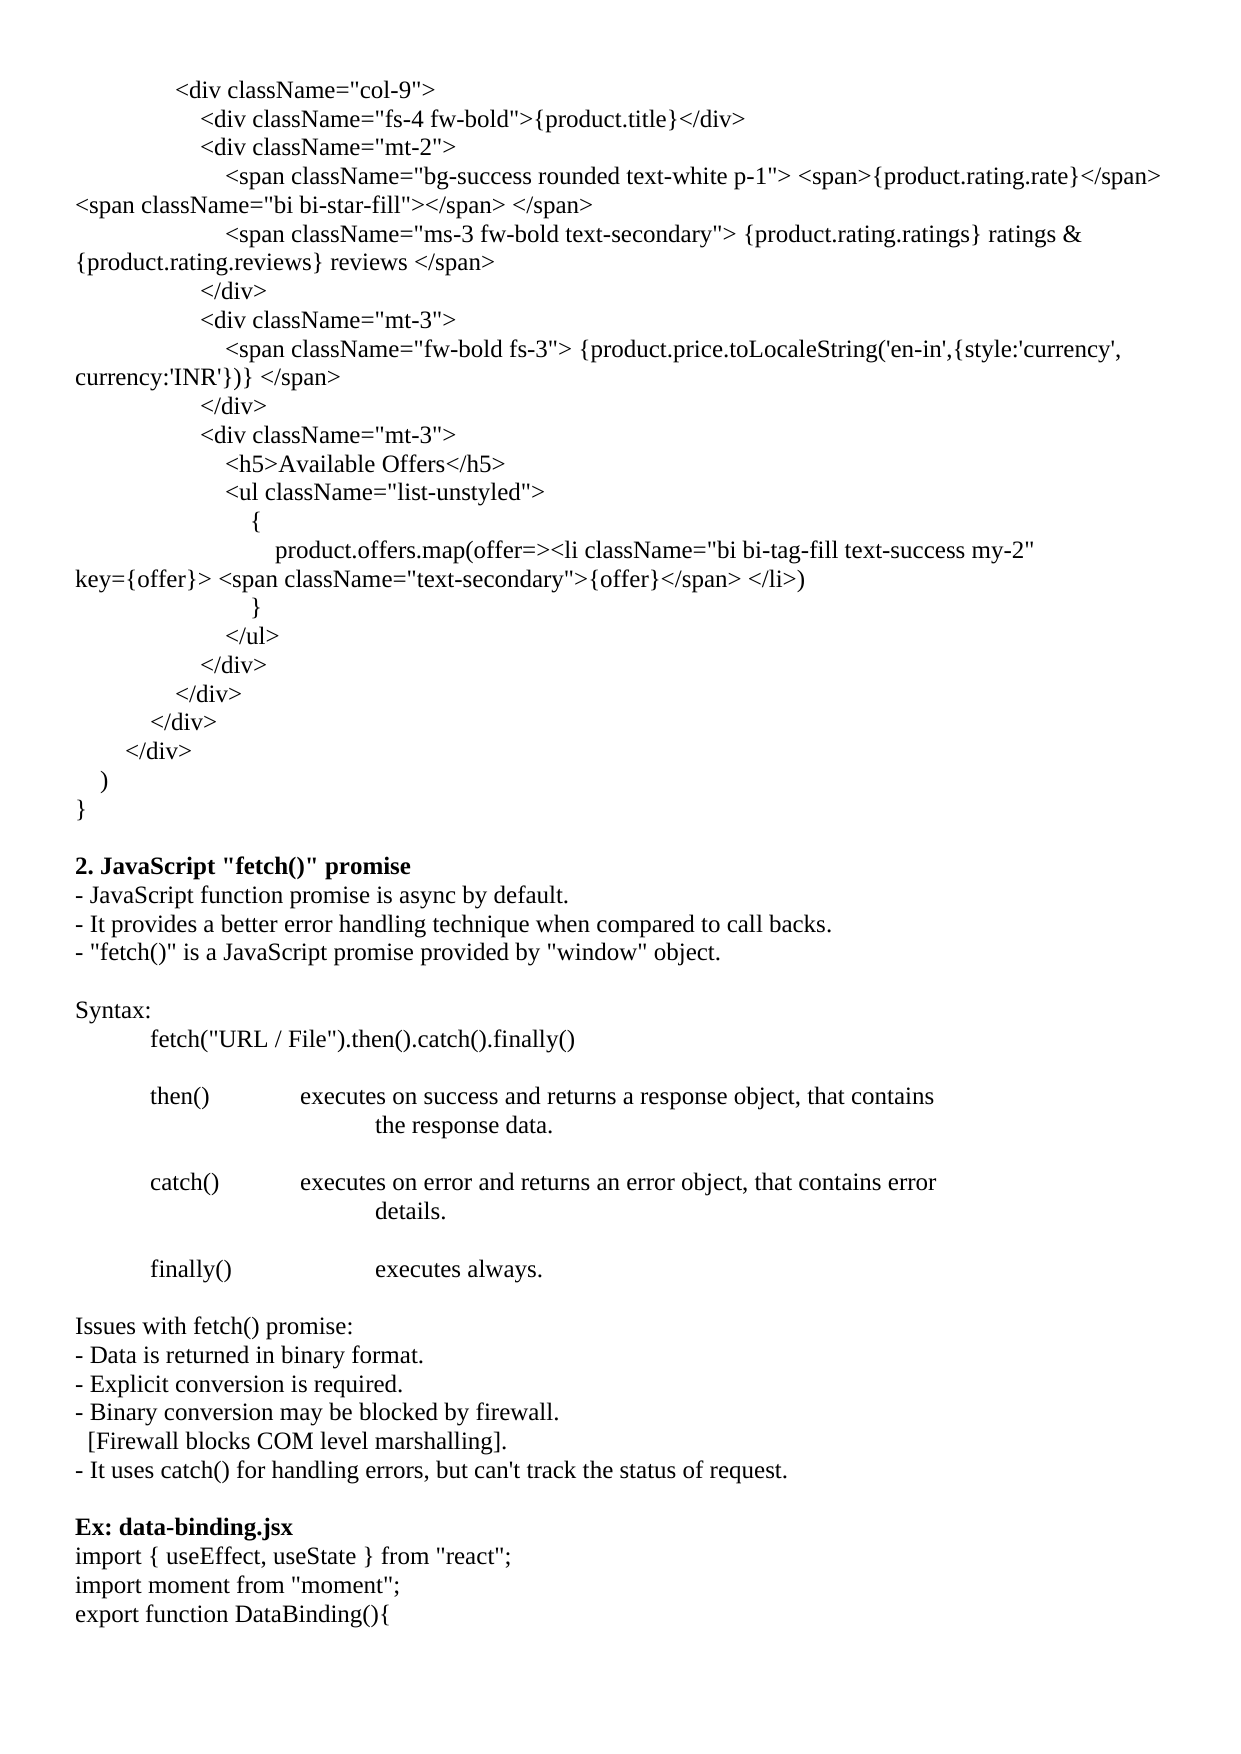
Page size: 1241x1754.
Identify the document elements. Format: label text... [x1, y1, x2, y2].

text catch() executes on error and returns an error object, that contains error [75, 1167, 1165, 1196]
text { [75, 506, 1165, 535]
text export function DataBinding(){ [75, 1599, 1165, 1627]
text Syntax: [75, 995, 1165, 1024]
text Ex: data-binding.jsx [75, 1512, 1165, 1541]
text Issues with fetch() promise: [75, 1311, 1165, 1340]
text </div> [75, 391, 1165, 420]
text import moment from "moment"; [75, 1570, 1165, 1599]
text <span className="bg-success rounded text-white p-1"> <span>{product.rating.rate}</span> <span className="bi bi-star-fill"></span> </span> [75, 161, 1165, 219]
text ) [75, 765, 1165, 794]
text finally() executes always. [75, 1254, 1165, 1282]
text - "fetch()" is a JavaScript promise provided by "window" object. [75, 937, 1165, 966]
text <div className="mt-2"> [75, 132, 1165, 161]
text import { useEffect, useState } from "react"; [75, 1541, 1165, 1570]
text </div> [75, 276, 1165, 305]
text fetch("URL / File").then().catch().finally() [75, 1024, 1165, 1052]
text - Data is returned in binary format. [75, 1340, 1165, 1369]
text - Binary conversion may be blocked by firewall. [75, 1397, 1165, 1426]
text [Firewall blocks COM level marshalling]. [75, 1426, 1165, 1455]
text - It uses catch() for handling errors, but can't track the status of request. [75, 1455, 1165, 1484]
text - JavaScript function promise is async by default. [75, 880, 1165, 909]
text <div className="col-9"> [75, 75, 1165, 104]
text then() executes on success and returns a response object, that contains [75, 1081, 1165, 1110]
text <div className="fs-4 fw-bold">{product.title}</div> [75, 104, 1165, 132]
text </div> [75, 679, 1165, 707]
text </div> [75, 650, 1165, 679]
text </div> [75, 707, 1165, 736]
text <span className="fw-bold fs-3"> {product.price.toLocaleString('en-in',{style:'currency', currency:'INR'})} </span> [75, 334, 1165, 391]
text <h5>Available Offers</h5> [75, 449, 1165, 477]
text </div> [75, 736, 1165, 765]
text <span className="ms-3 fw-bold text-secondary"> {product.rating.ratings} ratings & {product.rating.reviews} reviews </span> [75, 219, 1165, 276]
text - Explicit conversion is required. [75, 1369, 1165, 1397]
text details. [75, 1196, 1165, 1225]
text 2. JavaScript "fetch()" promise [75, 851, 1165, 880]
text - It provides a better error handling technique when compared to call backs. [75, 909, 1165, 937]
text <ul className="list-unstyled"> [75, 477, 1165, 506]
text product.offers.map(offer=><li className="bi bi-tag-fill text-success my-2" key={offer}> <span className="text-secondary">{offer}</span> </li>) [75, 535, 1165, 592]
text } [75, 592, 1165, 621]
text } [75, 794, 1165, 822]
text </ul> [75, 621, 1165, 650]
text <div className="mt-3"> [75, 420, 1165, 449]
text <div className="mt-3"> [75, 305, 1165, 334]
text the response data. [75, 1110, 1165, 1139]
